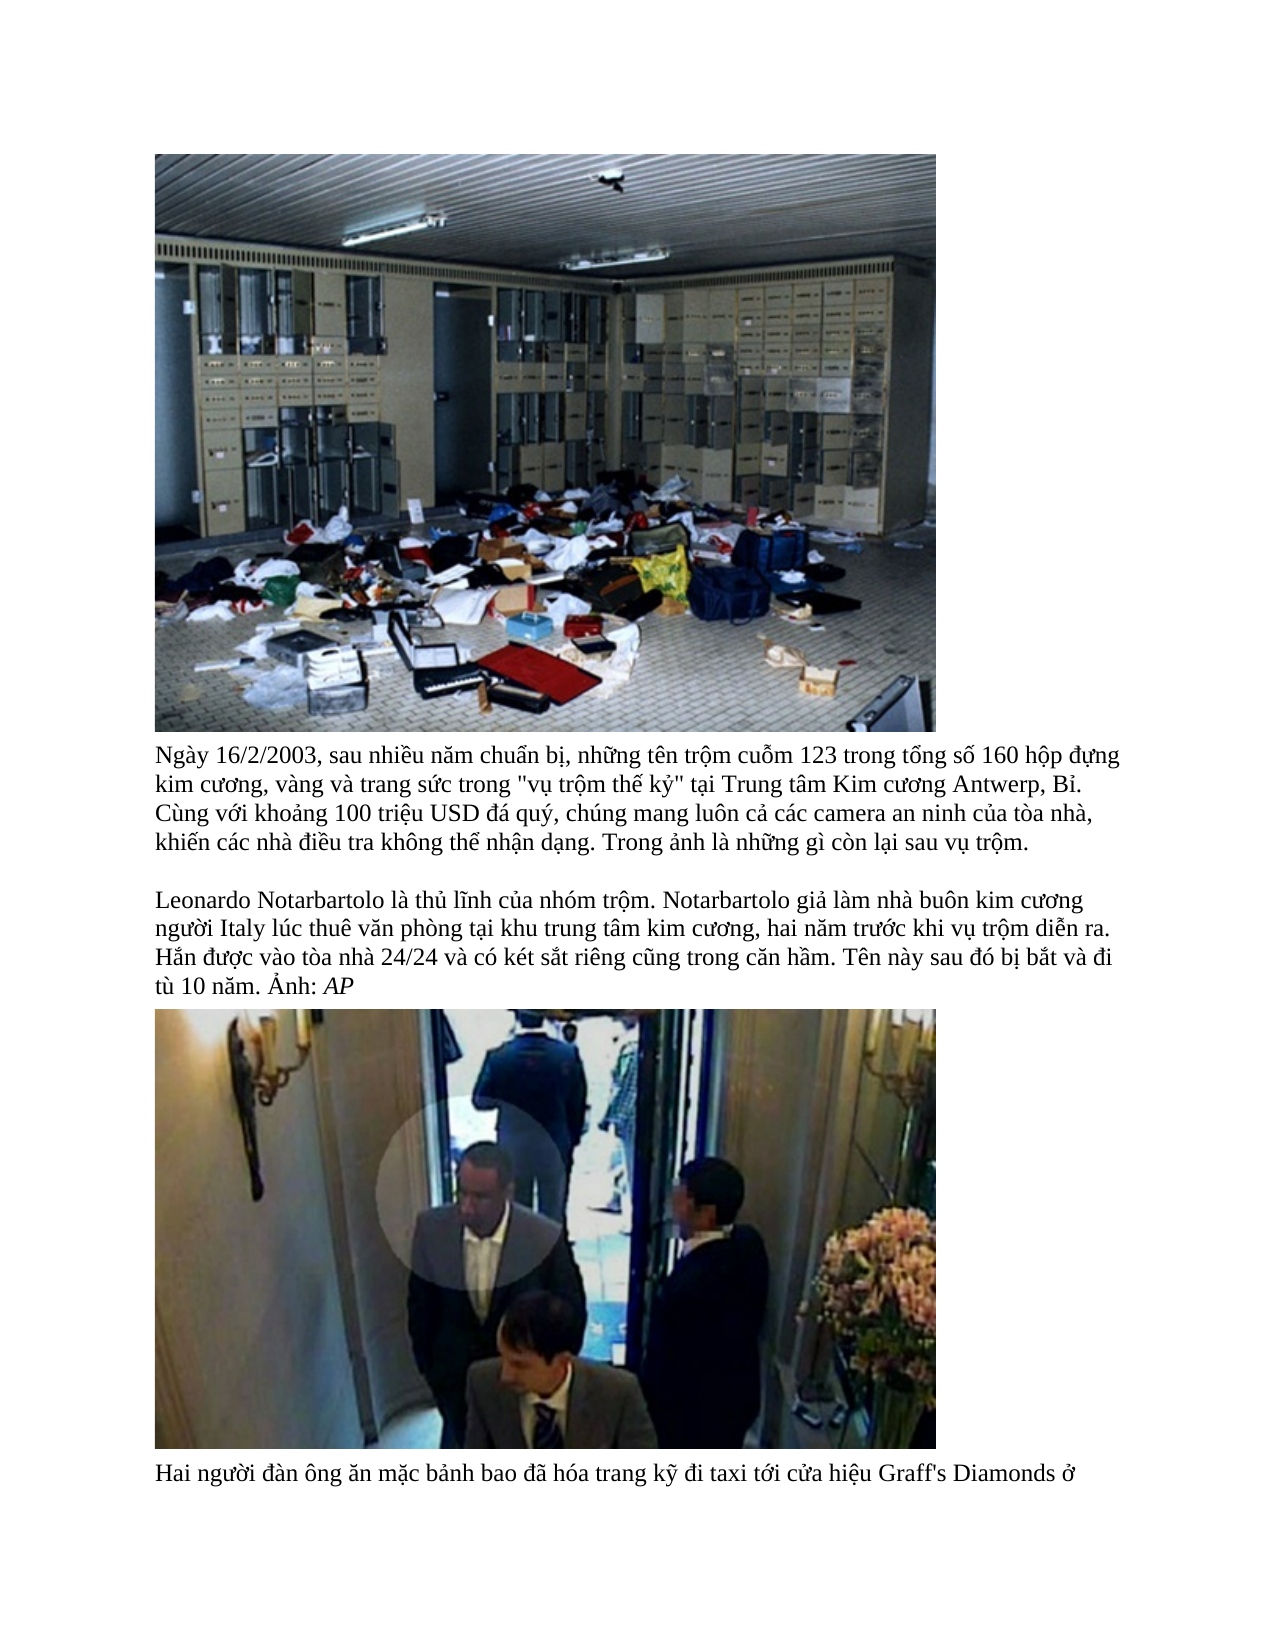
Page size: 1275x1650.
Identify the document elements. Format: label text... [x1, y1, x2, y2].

picture [154, 1009, 936, 1449]
table_cell Ngày 16/2/2003, sau nhiều năm chuẩn bị, những tên trộm cuỗm 123 trong tổng số 160 hộp đựng kim cương, vàng và trang sức trong "vụ trộm thế kỷ" tại Trung tâm Kim cương Antwerp, Bỉ. Cùng với khoảng 100 triệu USD đá quý, chúng mang luôn cả các camera an ninh của tòa nhà, khiến các nhà điều tra không thể nhận dạng. Trong ảnh là những gì còn lại sau vụ trộm. Leonardo Notarbartolo là thủ lĩnh của nhóm trộm. Notarbartolo giả làm nhà buôn kim cương người Italy lúc thuê văn phòng tại khu trung tâm kim cương, hai năm trước khi vụ trộm diễn ra. Hắn được vào tòa nhà 24/24 và có két sắt riêng cũng trong căn hầm. Tên này sau đó bị bắt và đi tù 10 năm. Ảnh: AP [150, 736, 1125, 1004]
table_header [150, 150, 1125, 736]
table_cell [150, 1453, 1125, 1491]
picture [154, 154, 936, 732]
table_header [150, 1005, 1125, 1453]
